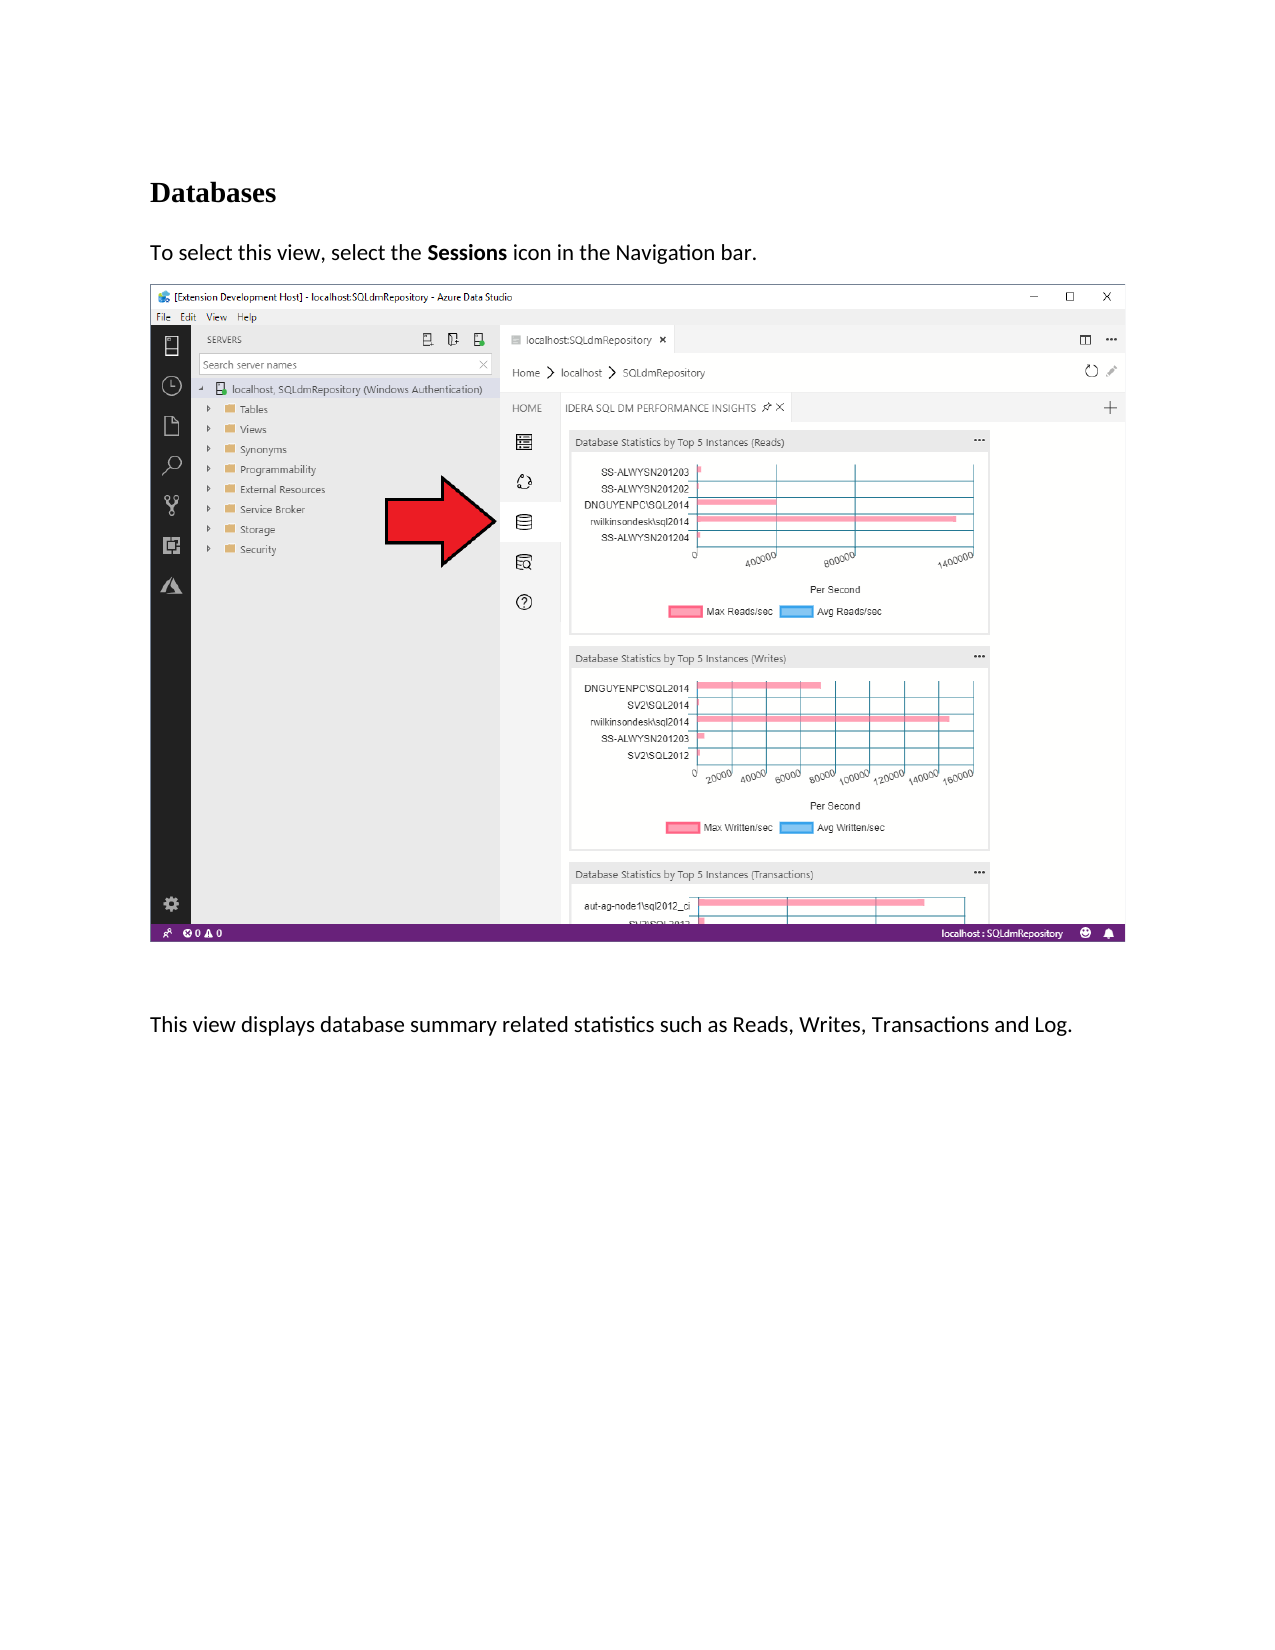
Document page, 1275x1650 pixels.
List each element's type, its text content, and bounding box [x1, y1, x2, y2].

picture [150, 284, 1125, 942]
text To select this view, select the Sessions icon in the Navigation bar. [150, 238, 1125, 266]
subtitle Databases [150, 175, 1125, 208]
text This view displays database summary related statistics such as Reads, Writes, Transactions and Log. [150, 1010, 1125, 1038]
